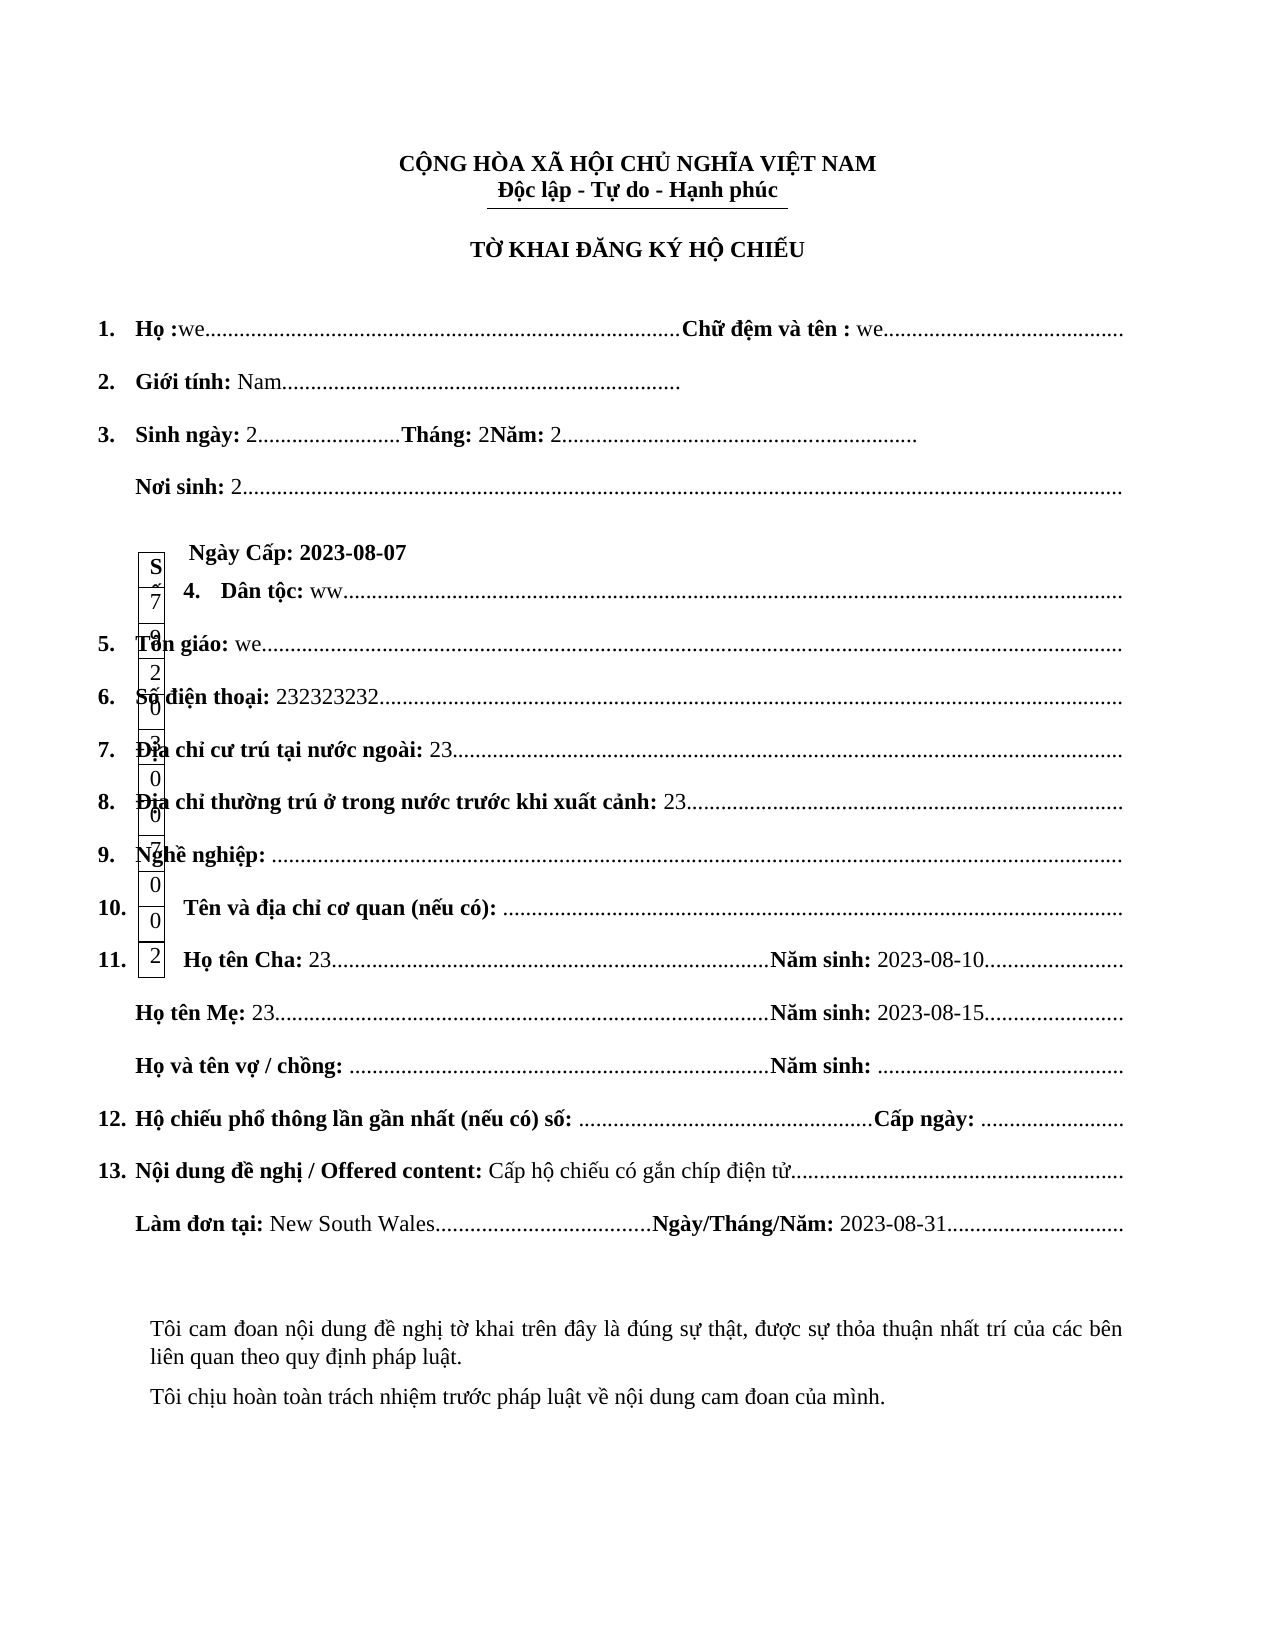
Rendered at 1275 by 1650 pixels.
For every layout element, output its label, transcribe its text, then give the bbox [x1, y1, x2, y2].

list Nghề nghiệp: [98, 841, 138, 867]
text TỜ KHAI ĐĂNG KÝ HỘ CHIẾU [150, 233, 1125, 263]
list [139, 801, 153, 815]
list Nghề nghiệp: [165, 841, 1125, 867]
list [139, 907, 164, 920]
list Dân tộc: ww [165, 577, 1125, 604]
list Số điện thoại: 232323232 [165, 683, 1125, 709]
list Tôn giáo: we [165, 630, 1125, 657]
list Họ tên Mẹ: 23 Năm sinh: 2023-08-15 [135, 999, 1125, 1026]
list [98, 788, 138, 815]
list Nội dung đề nghị / Offered content: Cấp hộ chiếu có gắn chíp điện tử [98, 1157, 1125, 1184]
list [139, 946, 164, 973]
list Nơi sinh: 2 [135, 473, 1125, 500]
list Sinh ngày: 2 Tháng: 2 Năm: 2 [98, 421, 1125, 447]
list Hộ chiếu phổ thông lần gần nhất (nếu có) số: Cấp ngày: [98, 1104, 1125, 1131]
list Họ :we Chữ đệm và tên : we [98, 315, 1125, 342]
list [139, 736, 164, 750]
text CỘNG HÒA XÃ HỘI CHỦ NGHĨA VIỆT NAM [150, 150, 1125, 176]
list Tôn giáo: we [98, 630, 138, 657]
list Địa chỉ thường trú ở trong nước trước khi xuất cảnh: 23 [165, 788, 1125, 815]
list Họ và tên vợ / chồng: Năm sinh: [135, 1052, 1125, 1078]
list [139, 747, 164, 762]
text Tôi cam đoan nội dung đề nghị tờ khai trên đây là đúng sự thật, được sự thỏa thuận nhất trí của các bên liên quan theo quy định pháp luật. [150, 1315, 1125, 1369]
list Địa chỉ cư trú tại nước ngoài: 23 [165, 736, 1125, 762]
list Giới tính: Nam [98, 368, 1125, 394]
list Làm đơn tại: New South Wales Ngày/Tháng/Năm: 2023-08-31 [135, 1210, 1125, 1236]
text Độc lập - Tự do - Hạnh phúc [150, 176, 1125, 203]
text Tôi chịu hoàn toàn trách nhiệm trước pháp luật về nội dung cam đoan của mình. [150, 1383, 1125, 1409]
list Họ tên Cha: 23 Năm sinh: 2023-08-10 [165, 946, 1125, 973]
list Tên và địa chỉ cơ quan (nếu có): [165, 894, 1125, 920]
